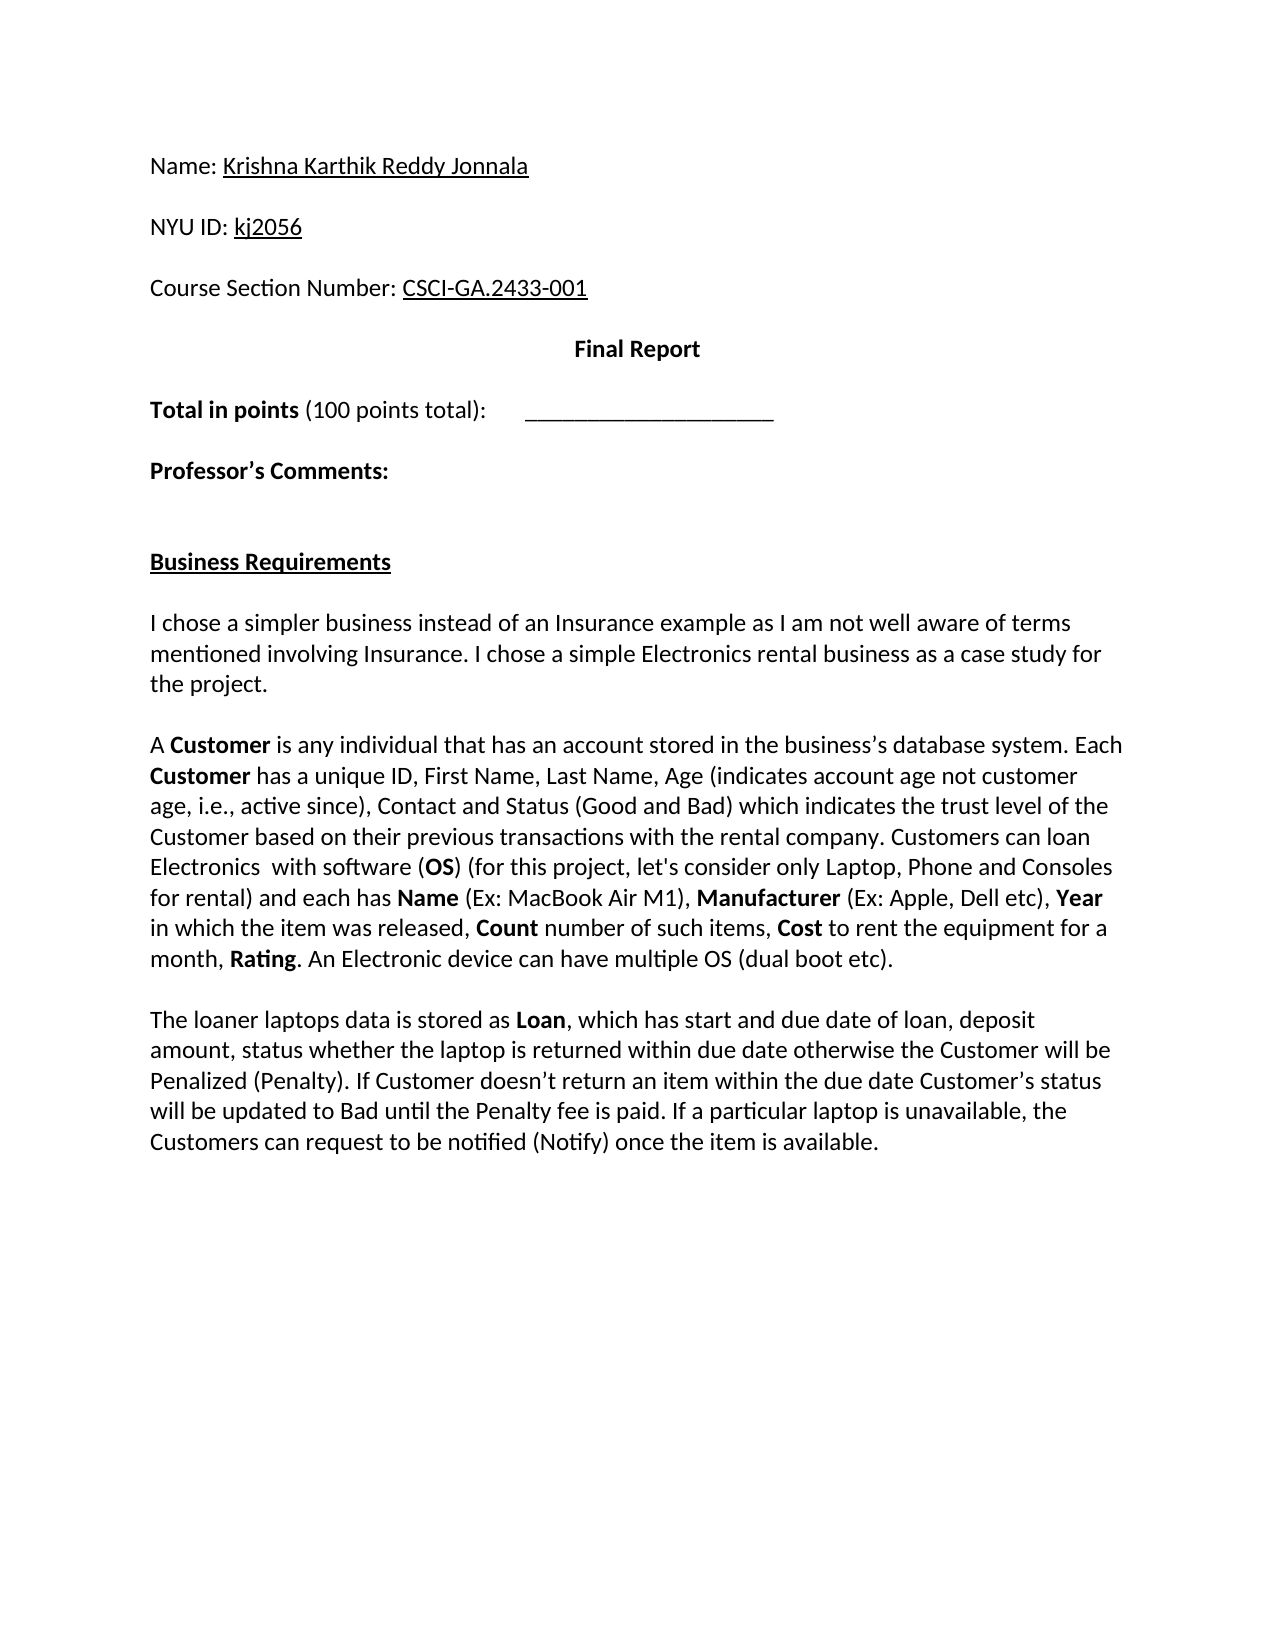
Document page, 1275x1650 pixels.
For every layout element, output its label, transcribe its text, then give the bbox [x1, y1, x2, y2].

text Course Section Number: CSCI-GA.2433-001 [150, 272, 1125, 303]
text NYU ID: kj2056 [150, 211, 1125, 242]
text Name: Krishna Karthik Reddy Jonnala [150, 150, 1125, 181]
text Business Requirements [150, 546, 1125, 577]
text Total in points (100 points total): ____________________ [150, 394, 1125, 425]
text Professor’s Comments: [150, 455, 1125, 486]
text A Customer is any individual that has an account stored in the business’s database system. Each Customer has a unique ID, First Name, Last Name, Age (indicates account age not customer age, i.e., active since), Contact and Status (Good and Bad) which indicates the trust level of the Customer based on their previous transactions with the rental company. Customers can loan Electronics with software (OS) (for this project, let's consider only Laptop, Phone and Consoles for rental) and each has Name (Ex: MacBook Air M1), Manufacturer (Ex: Apple, Dell etc), Year in which the item was released, Count number of such items, Cost to rent the equipment for a month, Rating. An Electronic device can have multiple OS (dual boot etc). [150, 729, 1125, 973]
text The loaner laptops data is stored as Loan, which has start and due date of loan, deposit amount, status whether the laptop is returned within due date otherwise the Customer will be Penalized (Penalty). If Customer doesn’t return an item within the due date Customer’s status will be updated to Bad until the Penalty fee is paid. If a particular laptop is unavailable, the Customers can request to be notified (Notify) once the item is available. [150, 1004, 1125, 1157]
text Final Report [150, 333, 1125, 364]
text I chose a simpler business instead of an Insurance example as I am not well aware of terms mentioned involving Insurance. I chose a simple Electronics rental business as a case study for the project. [150, 607, 1125, 699]
